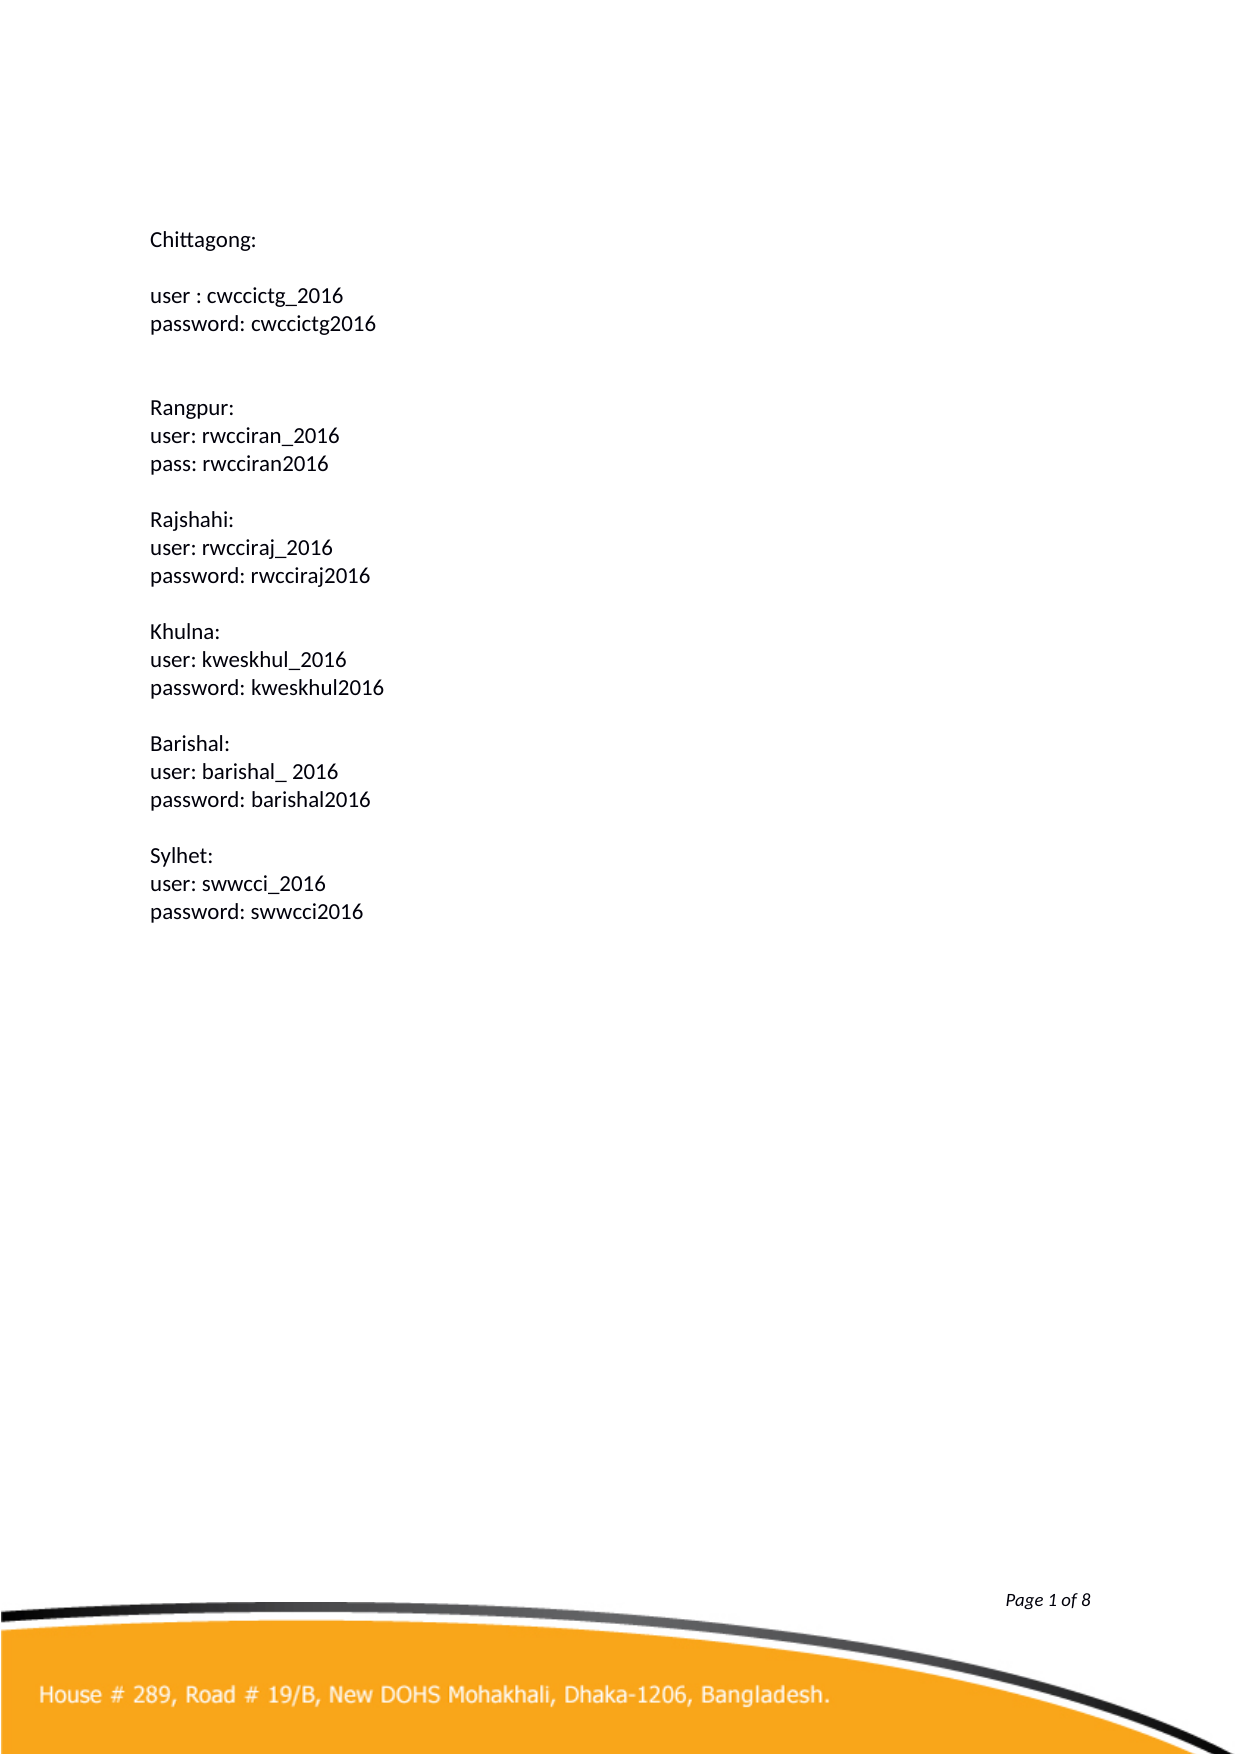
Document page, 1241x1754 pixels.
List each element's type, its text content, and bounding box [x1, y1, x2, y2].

text password: kweskhul2016 [150, 673, 1090, 701]
text user: kweskhul_2016 [150, 645, 1090, 673]
text Rangpur: [150, 393, 1090, 421]
text password: swwcci2016 [150, 897, 1090, 925]
text Barishal: [150, 729, 1090, 757]
text user: swwcci_2016 [150, 869, 1090, 897]
text user: rwcciran_2016 [150, 421, 1090, 449]
picture [1, 1602, 1241, 1754]
text password: cwccictg2016 [150, 309, 1090, 337]
text password: rwcciraj2016 [150, 561, 1090, 589]
text Khulna: [150, 617, 1090, 645]
text user: barishal_ 2016 [150, 757, 1090, 785]
text pass: rwcciran2016 [150, 449, 1090, 477]
text Rajshahi: [150, 505, 1090, 533]
text Sylhet: [150, 841, 1090, 869]
text password: barishal2016 [150, 785, 1090, 813]
text Chittagong: [150, 225, 1090, 253]
text user: rwcciraj_2016 [150, 533, 1090, 561]
text user : cwccictg_2016 [150, 281, 1090, 309]
